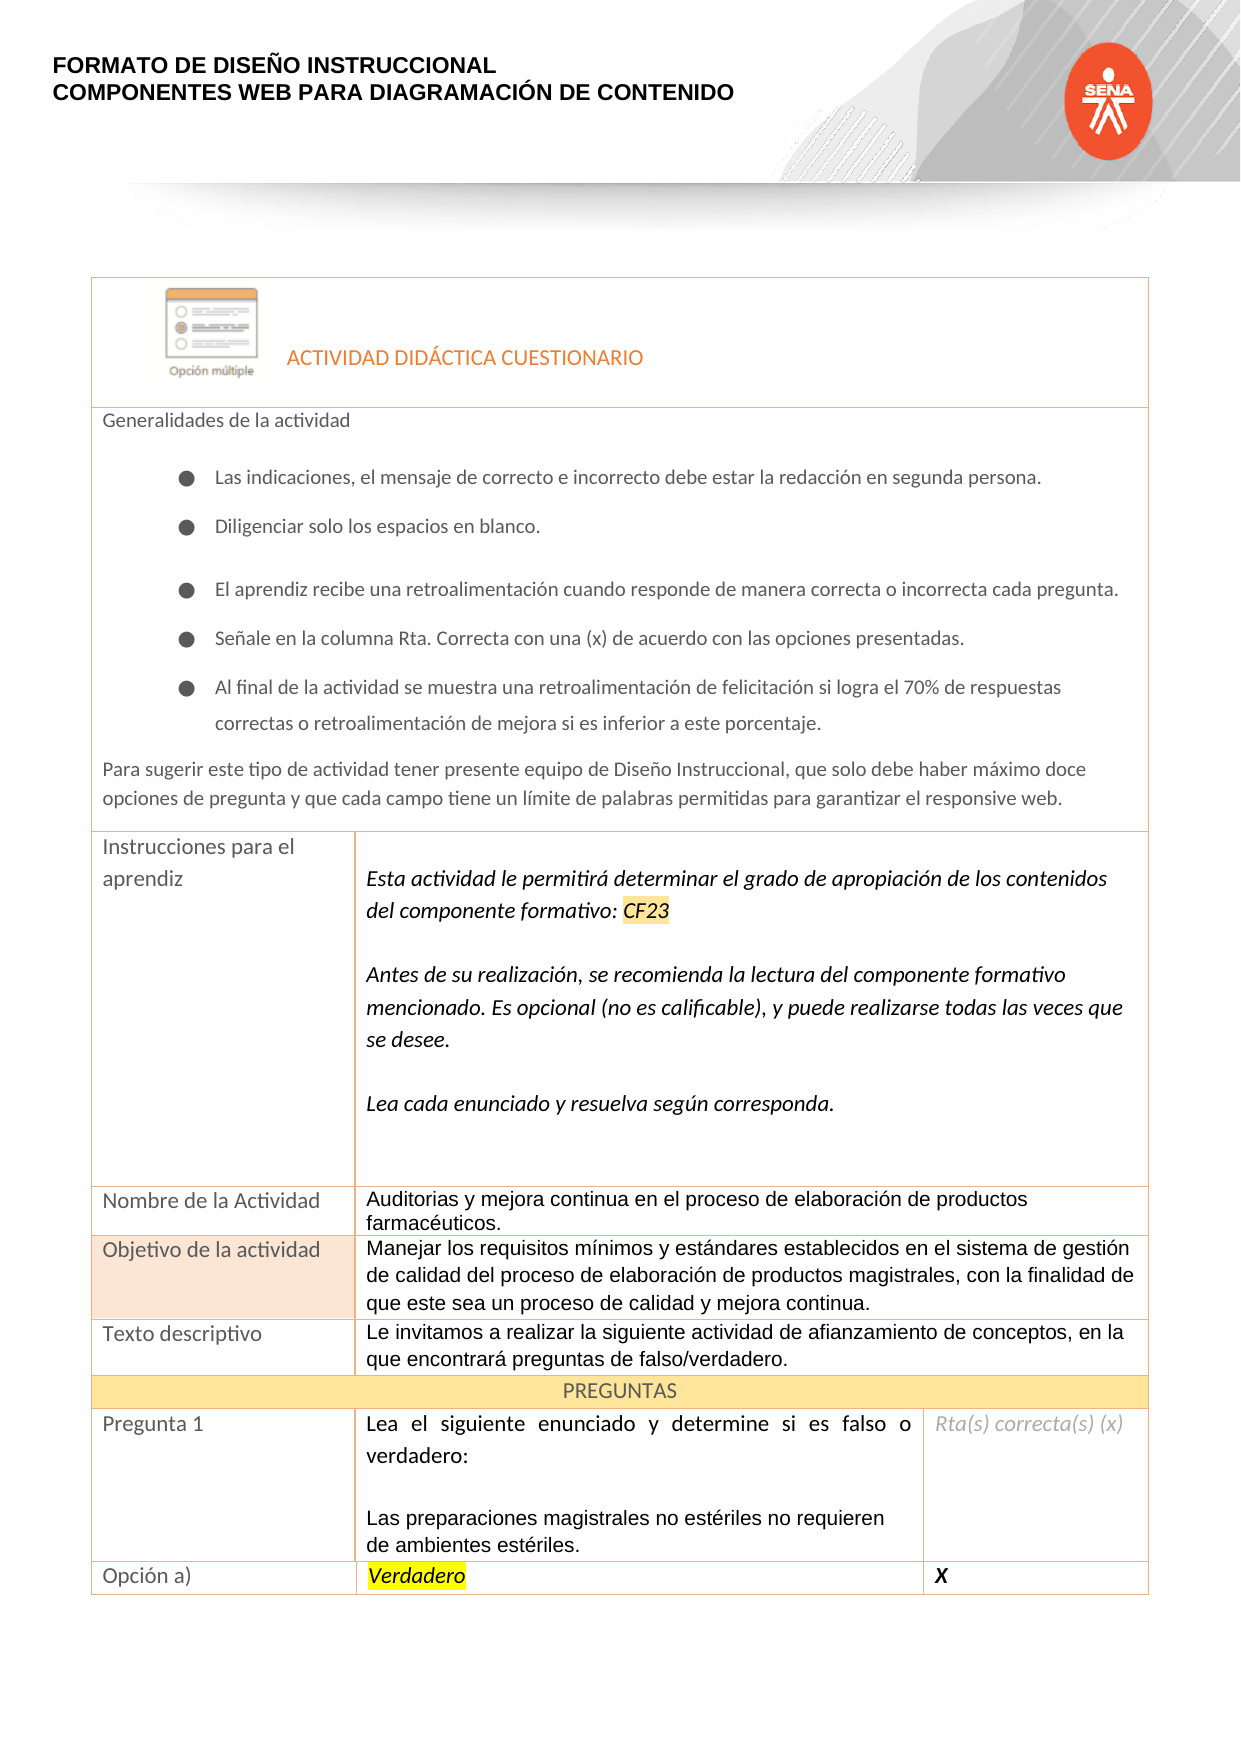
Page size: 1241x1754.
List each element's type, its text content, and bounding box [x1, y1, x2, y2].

table_header ACTIVIDAD DIDÁCTICA CUESTIONARIO [92, 278, 1148, 407]
table_cell Le invitamos a realizar la siguiente actividad de afianzamiento de conceptos, en la que encontrará preguntas de falso/verdadero. [356, 1320, 1148, 1375]
table_cell Verdadero [357, 1562, 923, 1593]
table_cell PREGUNTAS [92, 1376, 1148, 1408]
table_cell Instrucciones para el aprendiz [92, 832, 354, 1186]
table_cell X [924, 1562, 1148, 1593]
table_cell Esta actividad le permitirá determinar el grado de apropiación de los contenidos del componente formativo: CF23 Antes de su realización, se recomienda la lectura del componente formativo mencionado. Es opcional (no es calificable), y puede realizarse todas las veces que se desee. Lea cada enunciado y resuelva según corresponda. [356, 832, 1148, 1186]
table_cell Rta(s) correcta(s) (x) [924, 1409, 1148, 1561]
picture [0, 0, 1241, 229]
picture [149, 281, 268, 382]
table_cell Manejar los requisitos mínimos y estándares establecidos en el sistema de gestión de calidad del proceso de elaboración de productos magistrales, con la finalidad de que este sea un proceso de calidad y mejora continua. [356, 1236, 1148, 1318]
table_cell Lea el siguiente enunciado y determine si es falso o verdadero: Las preparaciones magistrales no estériles no requieren de ambientes estériles. [356, 1409, 923, 1561]
table_cell Nombre de la Actividad [92, 1187, 354, 1234]
table_cell Texto descriptivo [92, 1320, 354, 1375]
table_cell Generalidades de la actividad Las indicaciones, el mensaje de correcto e incorrecto debe estar la redacción en segunda persona. Diligenciar solo los espacios en blanco. El aprendiz recibe una retroalimentación cuando responde de manera correcta o incorrecta cada pregunta. Señale en la columna Rta. Correcta con una (x) de acuerdo con las opciones presentadas. Al final de la actividad se muestra una retroalimentación de felicitación si logra el 70% de respuestas correctas o retroalimentación de mejora si es inferior a este porcentaje. Para sugerir este tipo de actividad tener presente equipo de Diseño Instruccional, que solo debe haber máximo doce opciones de pregunta y que cada campo tiene un límite de palabras permitidas para garantizar el responsive web. [92, 408, 1148, 831]
table_cell Opción a) [92, 1562, 356, 1593]
table_cell Pregunta 1 [92, 1409, 354, 1561]
table_cell Objetivo de la actividad [92, 1236, 354, 1318]
table_cell Auditorias y mejora continua en el proceso de elaboración de productos farmacéuticos. [356, 1187, 1148, 1234]
